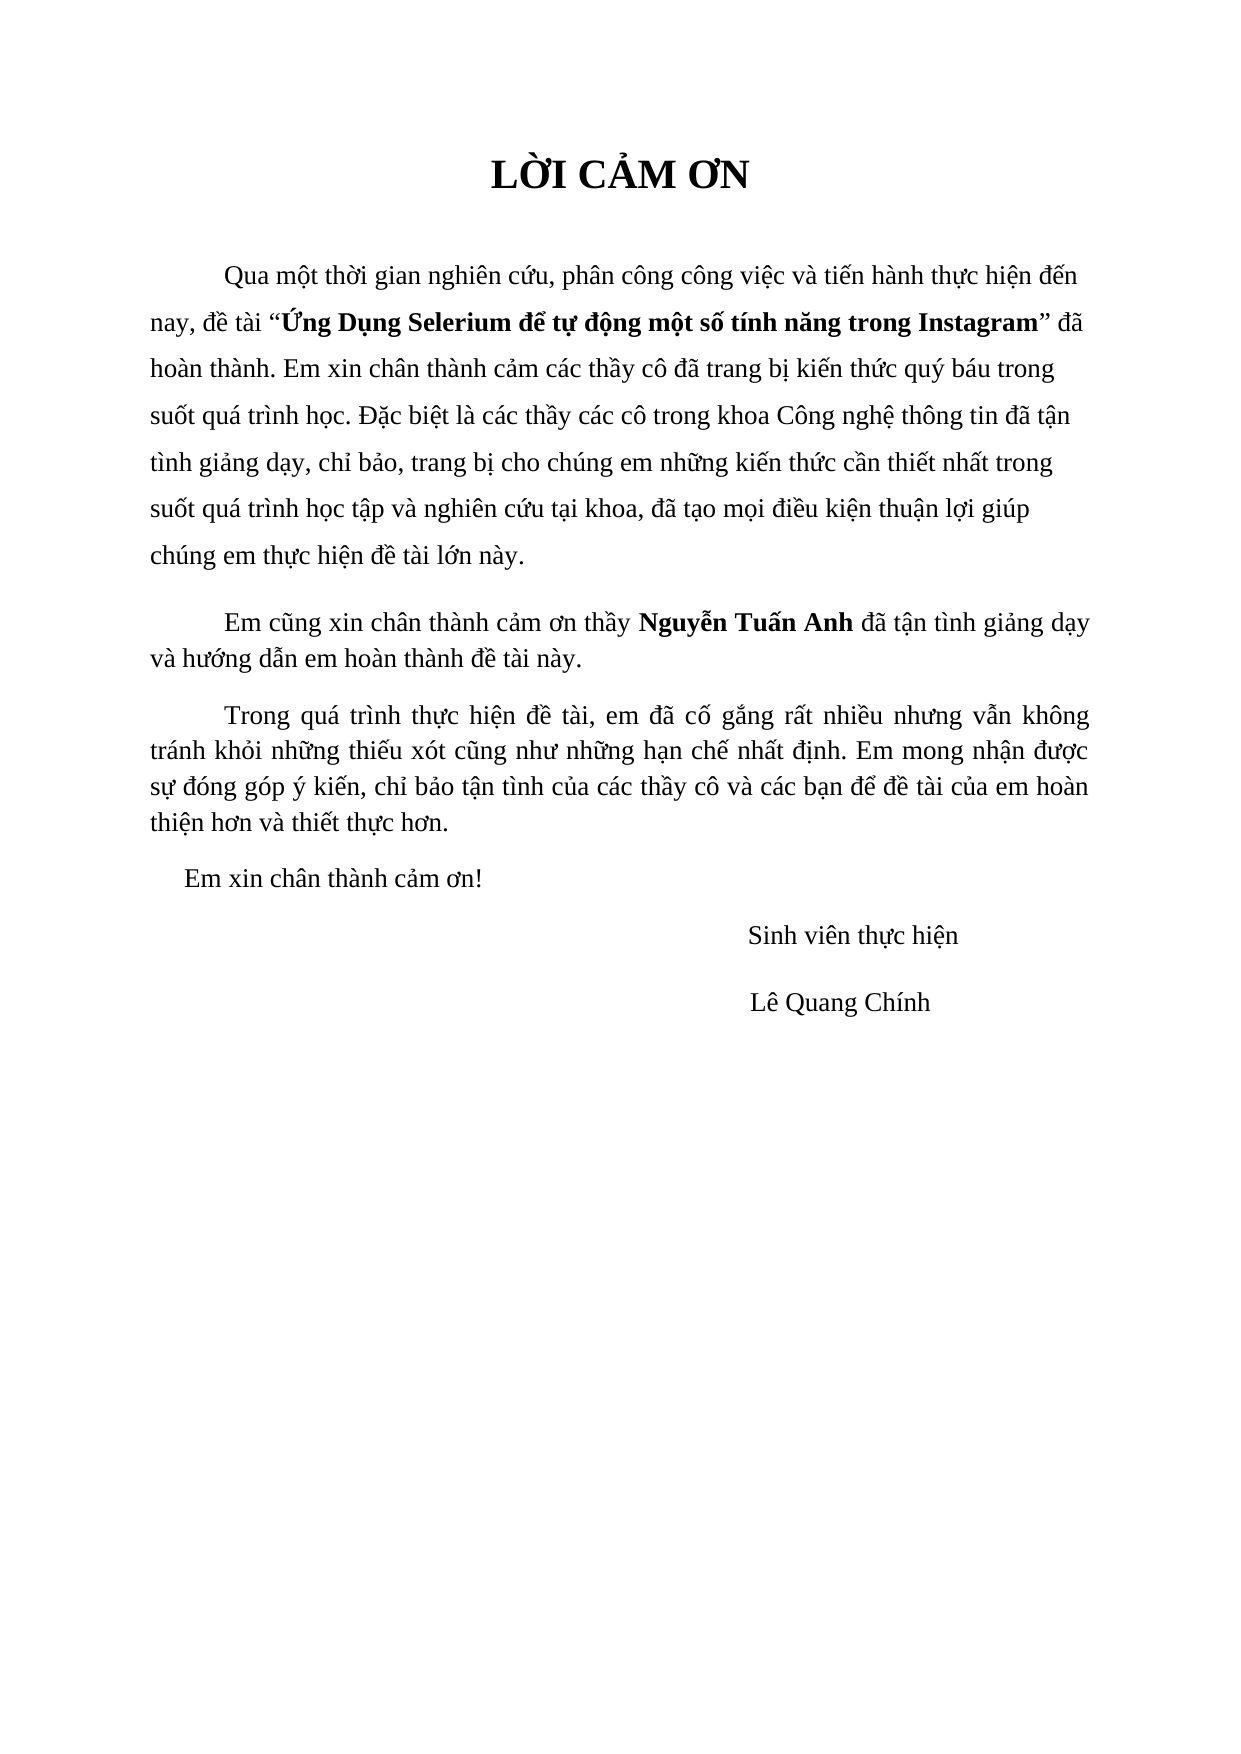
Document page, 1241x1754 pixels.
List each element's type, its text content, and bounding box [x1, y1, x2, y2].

text Em xin chân thành cảm ơn! [150, 862, 1090, 894]
text Qua một thời gian nghiên cứu, phân công công việc và tiến hành thực hiện đến nay, đề tài “Ứng Dụng Selerium để tự động một số tính năng trong Instagram” đã hoàn thành. Em xin chân thành cảm các thầy cô đã trang bị kiến thức quý báu trong suốt quá trình học. Đặc biệt là các thầy các cô trong khoa Công nghệ thông tin đã tận tình giảng dạy, chỉ bảo, trang bị cho chúng em những kiến thức cần thiết nhất trong suốt quá trình học tập và nghiên cứu tại khoa, đã tạo mọi điều kiện thuận lợi giúp chúng em thực hiện đề tài lớn này. [150, 259, 1090, 570]
text Em cũng xin chân thành cảm ơn thầy Nguyễn Tuấn Anh đã tận tình giảng dạy và hướng dẫn em hoàn thành đề tài này. [150, 606, 1090, 673]
subtitle LỜI CẢM ƠN [150, 150, 1090, 198]
text Lê Quang Chính [150, 987, 1090, 1018]
text Trong quá trình thực hiện đề tài, em đã cố gắng rất nhiều nhưng vẫn không tránh khỏi những thiếu xót cũng như những hạn chế nhất định. Em mong nhận được sự đóng góp ý kiến, chỉ bảo tận tình của các thầy cô và các bạn để đề tài của em hoàn thiện hơn và thiết thực hơn. [150, 699, 1090, 837]
text Sinh viên thực hiện [150, 919, 1090, 950]
